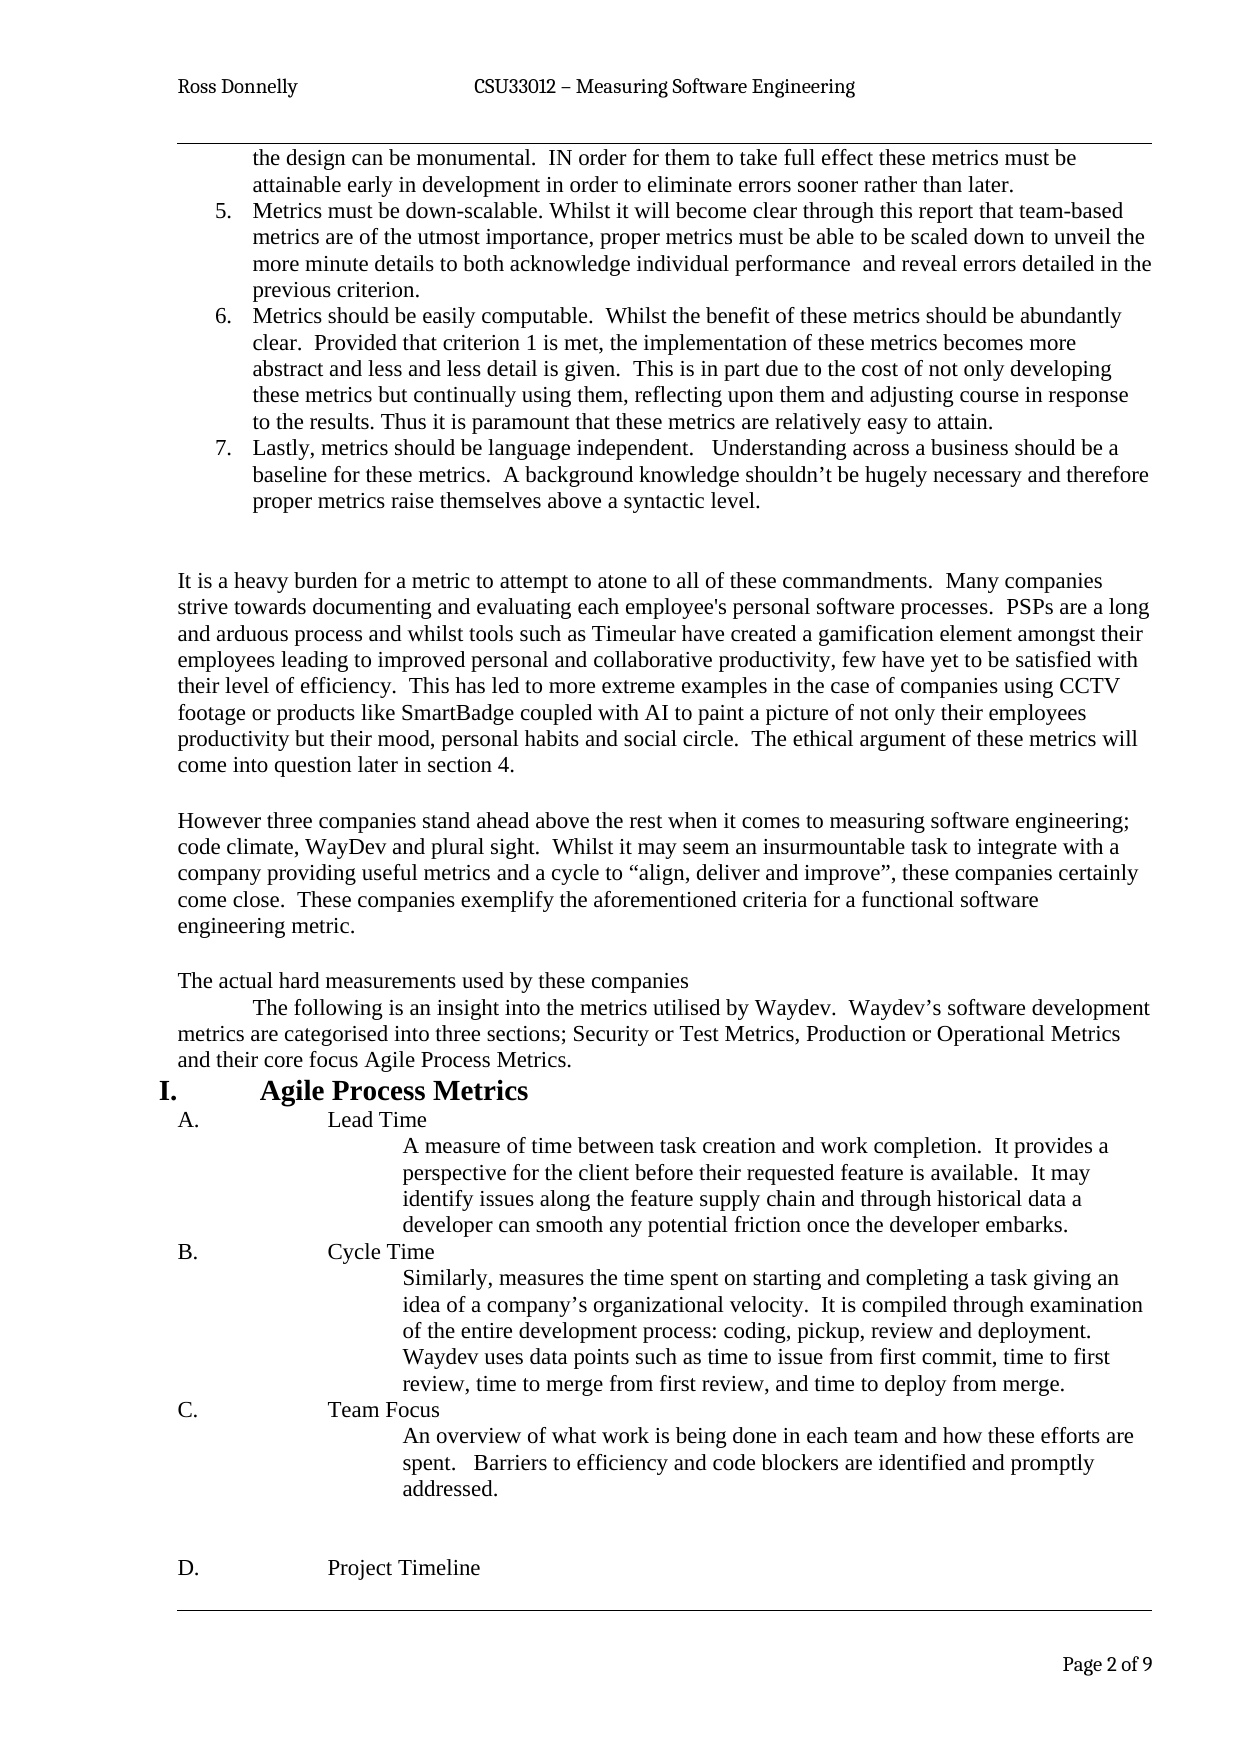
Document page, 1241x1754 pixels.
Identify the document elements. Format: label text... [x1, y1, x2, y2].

list Team Focus [177, 1396, 1152, 1422]
text The actual hard measurements used by these companies [177, 967, 1152, 993]
text An overview of what work is being done in each team and how these efforts are spent. Barriers to efficiency and code blockers are identified and promptly addressed. [402, 1422, 1152, 1501]
text Similarly, measures the time spent on starting and completing a task giving an idea of a company’s organizational velocity. It is compiled through examination of the entire development process: coding, pickup, review and deployment. Waydev uses data points such as time to issue from first commit, time to first review, time to merge from first review, and time to deploy from merge. [402, 1264, 1152, 1396]
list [215, 132, 1152, 197]
list Project Timeline [177, 1554, 1152, 1581]
text It is a heavy burden for a metric to attempt to atone to all of these commandments. Many companies strive towards documenting and evaluating each employee's personal software processes. PSPs are a long and arduous process and whilst tools such as Timeular have created a gamification element amongst their employees leading to improved personal and collaborative productivity, few have yet to be satisfied with their level of efficiency. This has led to more extreme examples in the case of companies using CCTV footage or products like SmartBadge coupled with AI to paint a picture of not only their employees productivity but their mood, personal habits and social circle. The ethical argument of these metrics will come into question later in section 4. [177, 567, 1152, 778]
list Lastly, metrics should be language independent. Understanding across a business should be a baseline for these metrics. A background knowledge shouldn’t be hugely necessary and therefore proper metrics raise themselves above a syntactic level. [215, 434, 1152, 513]
list Metrics must be down-scalable. Whilst it will become clear through this report that team-based metrics are of the utmost importance, proper metrics must be able to be scaled down to unveil the more minute details to both acknowledge individual performance and reveal errors detailed in the previous criterion. [215, 197, 1152, 302]
list Agile Process Metrics [177, 1073, 1152, 1106]
text However three companies stand ahead above the rest when it comes to measuring software engineering; code climate, WayDev and plural sight. Whilst it may seem an insurmountable task to integrate with a company providing useful metrics and a cycle to “align, deliver and improve”, these companies certainly come close. These companies exemplify the aforementioned criteria for a functional software engineering metric. [177, 807, 1152, 938]
text The following is an insight into the metrics utilised by Waydev. Waydev’s software development metrics are categorised into three sections; Security or Test Metrics, Production or Operational Metrics and their core focus Agile Process Metrics. [177, 993, 1152, 1073]
text A measure of time between task creation and work completion. It provides a perspective for the client before their requested feature is available. It may identify issues along the feature supply chain and through historical data a developer can smooth any potential friction once the developer embarks. [402, 1132, 1152, 1238]
list Cycle Time [177, 1238, 1152, 1264]
list Metrics should be easily computable. Whilst the benefit of these metrics should be abundantly clear. Provided that criterion 1 is met, the implementation of these metrics becomes more abstract and less and less detail is given. This is in part due to the cost of not only developing these metrics but continually using them, reflecting upon them and adjusting course in response to the results. Thus it is paramount that these metrics are relatively easy to attain. [215, 302, 1152, 434]
list Lead Time [177, 1106, 1152, 1132]
